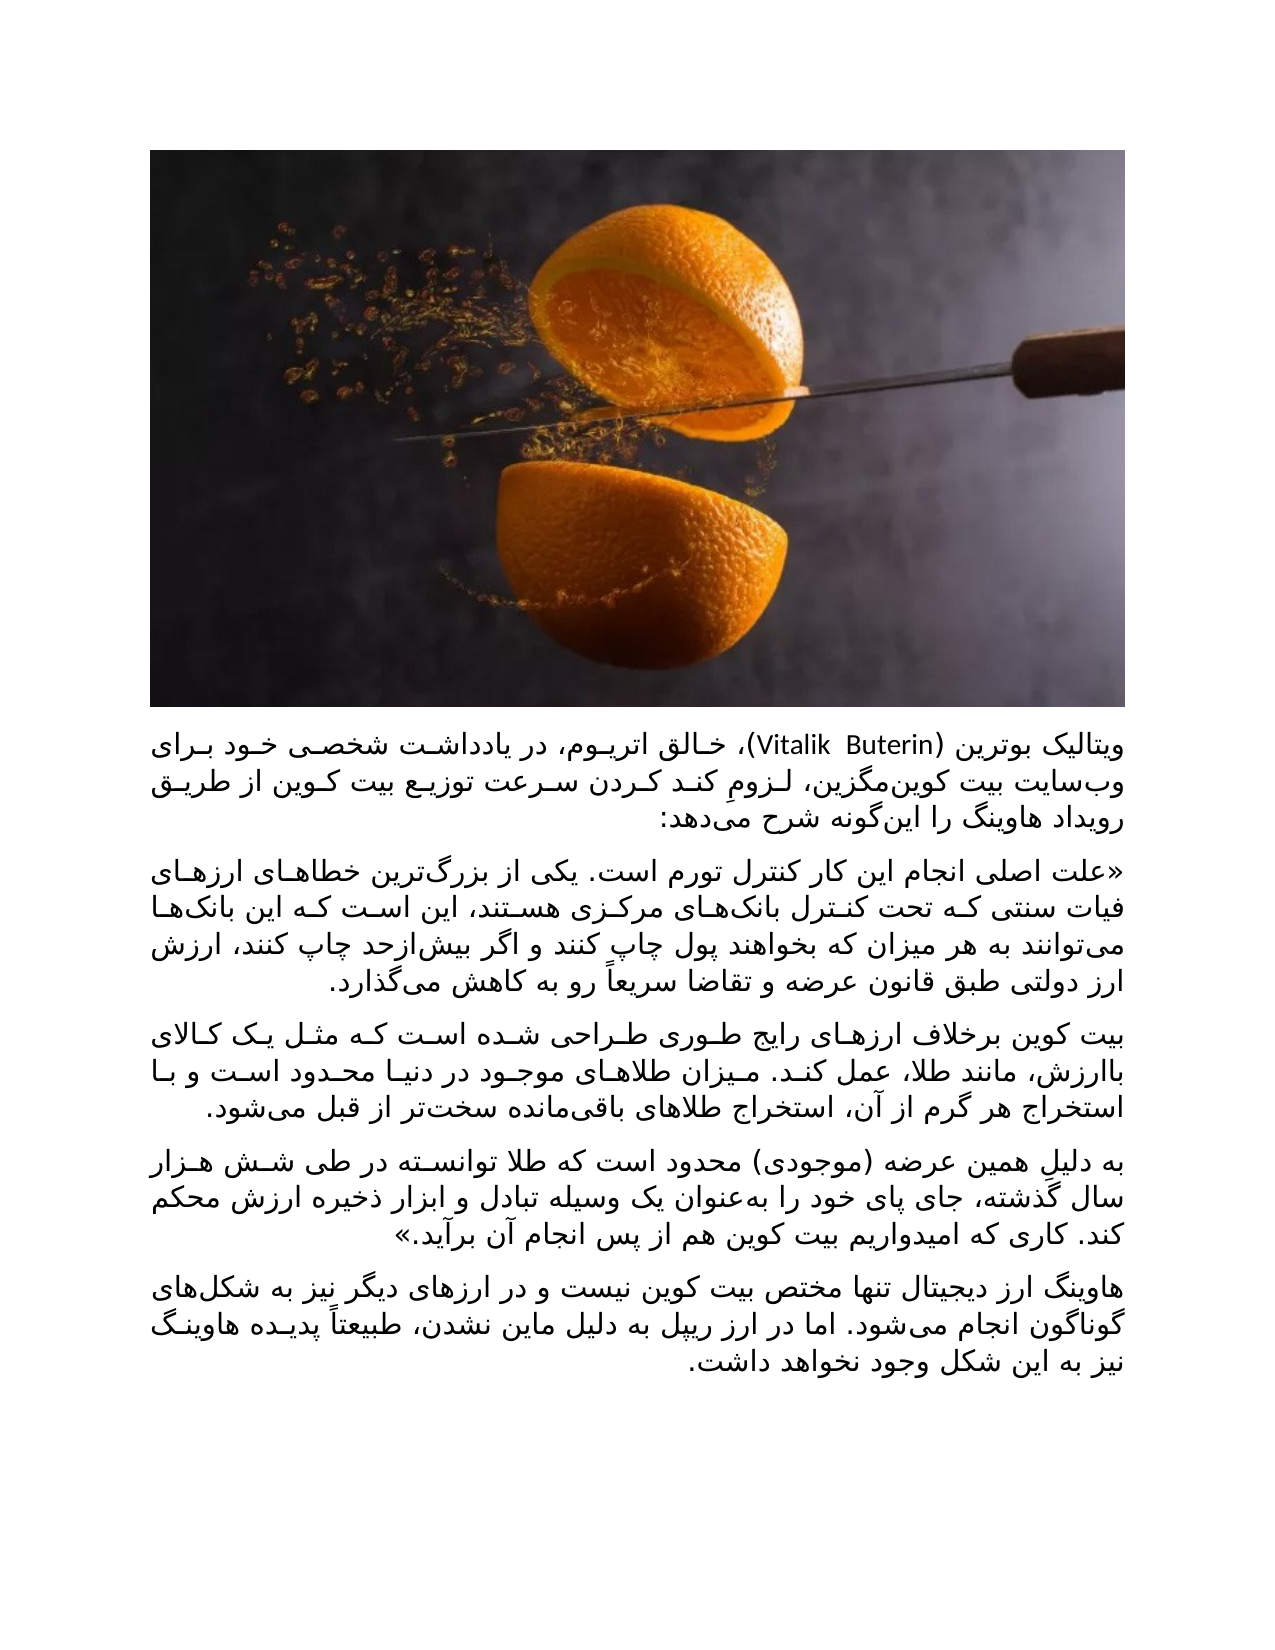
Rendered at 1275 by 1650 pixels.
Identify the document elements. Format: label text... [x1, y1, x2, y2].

text ویتالیک بوترین (Vitalik Buterin)، خالق اتریوم، در یادداشت شخصی خود برای وب‌سایت بیت کوین‌مگزین، لزومِ کند کردن سرعت توزیع بیت کوین از طریق رویداد هاوینگ را این‌گونه شرح می‌دهد: [150, 726, 1125, 835]
text بیت کوین برخلاف ارزهای رایج طوری طراحی شده است که مثل یک کالای باارزش، مانند طلا، عمل کند. میزان طلاهای موجود در دنیا محدود است و با استخراج هر گرم از آن، استخراج طلاهای باقی‌مانده سخت‌تر از قبل می‌شود. [150, 1017, 1125, 1125]
text به دلیلِ همین عرضه (موجودی) محدود است که طلا توانسته در طی شش هزار سال گذشته، جای پای خود را به‌عنوان یک وسیله تبادل و ابزار ذخیره ارزش محکم کند. کاری که امیدواریم بیت کوین هم از پس انجام آن برآید.» [150, 1144, 1125, 1251]
text هاوینگ ارز دیجیتال تنها مختص بیت کوین نیست و در ارزهای دیگر نیز به شکل‌های گوناگون انجام می‌شود. اما در ارز ریپل به دلیل ماین نشدن، طبیعتاً پدیده هاوینگ نیز به این شکل وجود نخواهد داشت. [150, 1271, 1125, 1378]
picture [150, 150, 1125, 707]
text «علت اصلی انجام این کار کنترل تورم است. یکی از بزرگ‌ترین خطاهای ارزهای فیات سنتی که تحت کنترل بانک‌های مرکزی هستند، این است که این بانک‌ها می‌توانند به هر میزان که بخواهند پول چاپ کنند و اگر بیش‌ازحد چاپ کنند، ارزش ارز دولتی طبق قانون عرضه و تقاضا سریعاً رو به کاهش می‌گذارد. [150, 854, 1125, 998]
